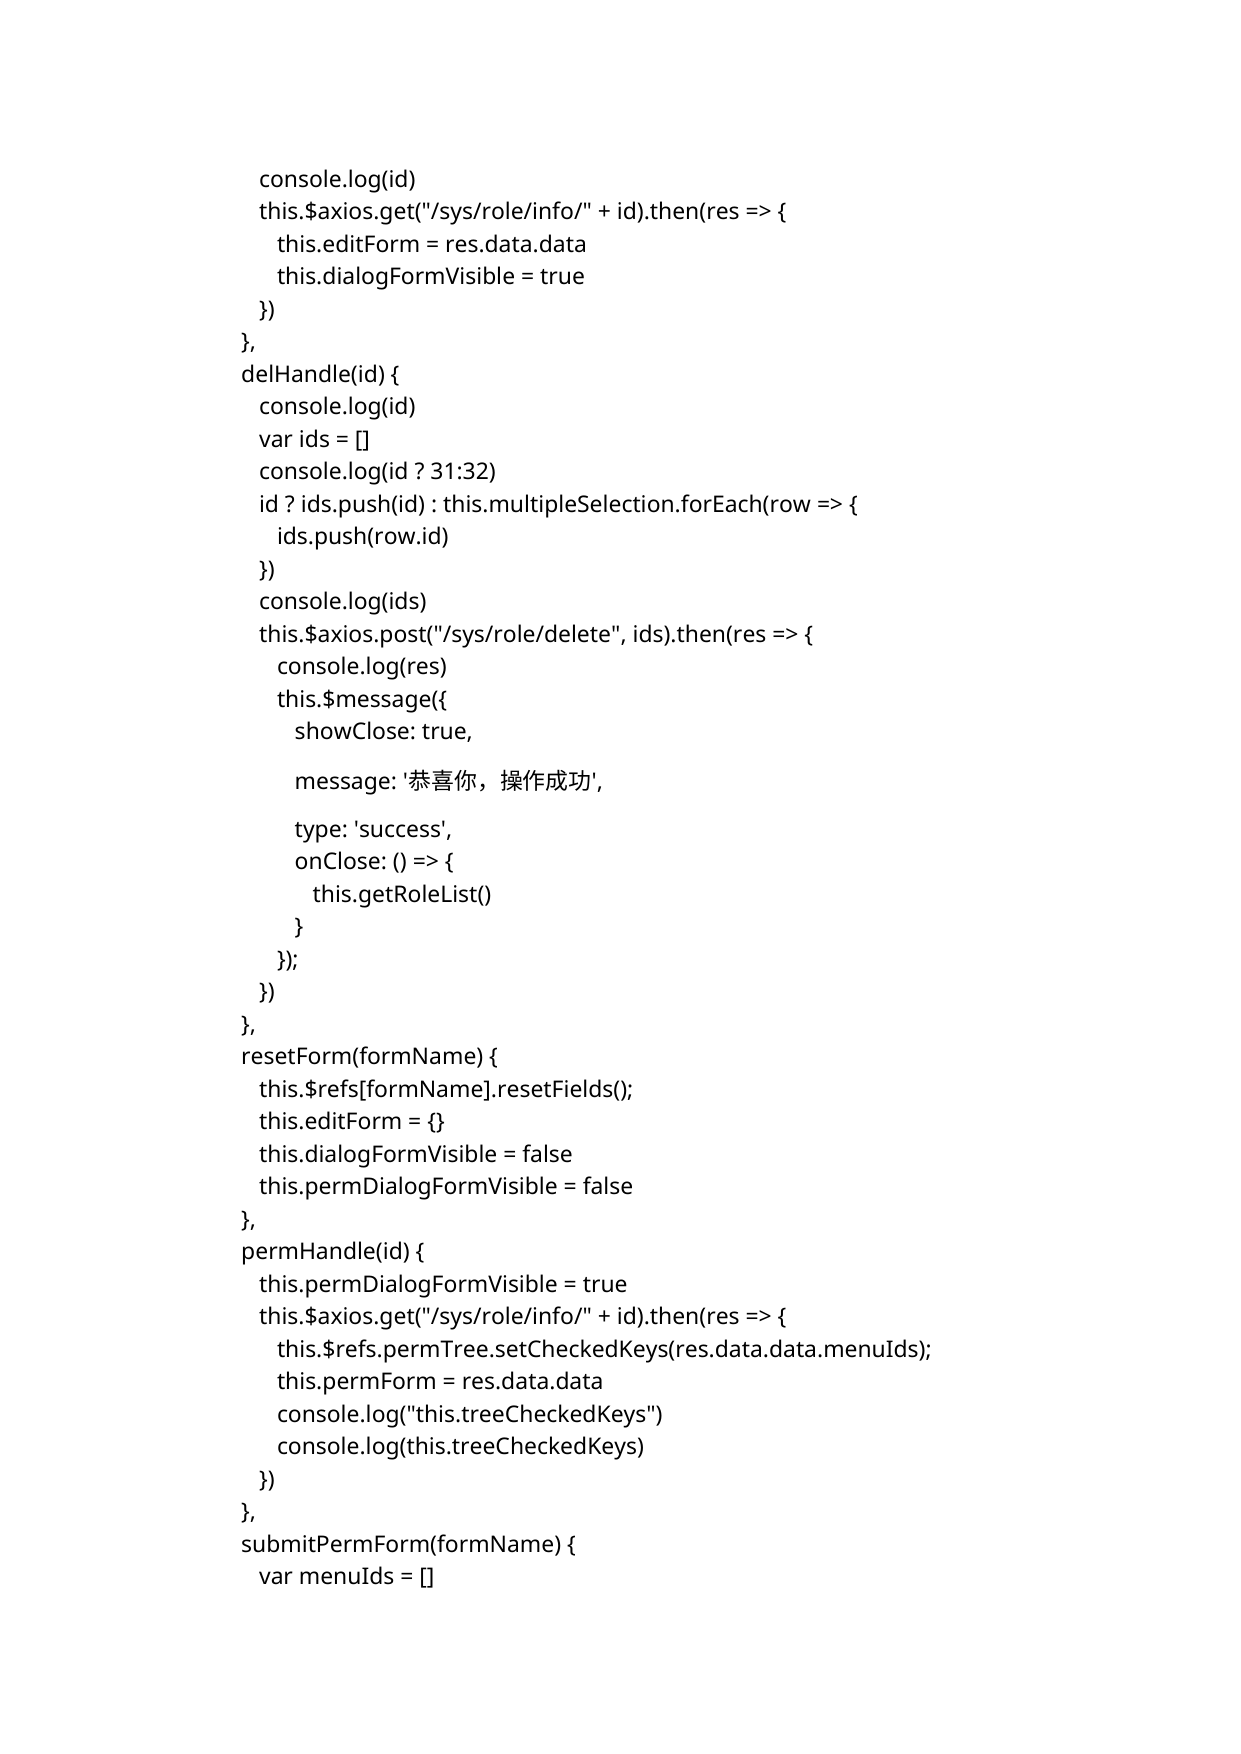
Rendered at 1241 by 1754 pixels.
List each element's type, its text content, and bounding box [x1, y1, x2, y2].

text this.$axios.post("/sys/role/delete", ids).then(res => { [187, 617, 1053, 649]
text this.permDialogFormVisible = false [187, 1169, 1053, 1202]
text }) [187, 974, 1053, 1007]
text id ? ids.push(id) : this.multipleSelection.forEach(row => { [187, 487, 1053, 519]
text var ids = [] [187, 422, 1053, 454]
text message: '恭喜你，操作成功', [187, 747, 1053, 812]
text }) [187, 552, 1053, 584]
text this.dialogFormVisible = false [187, 1137, 1053, 1169]
text }, [187, 1007, 1053, 1039]
text this.$axios.get("/sys/role/info/" + id).then(res => { [187, 194, 1053, 227]
text }) [187, 1462, 1053, 1494]
text } [187, 909, 1053, 942]
text permHandle(id) { [187, 1234, 1053, 1267]
text this.$axios.get("/sys/role/info/" + id).then(res => { [187, 1299, 1053, 1332]
text console.log(ids) [187, 584, 1053, 617]
text console.log(id) [187, 389, 1053, 422]
text resetForm(formName) { [187, 1039, 1053, 1072]
text this.dialogFormVisible = true [187, 259, 1053, 292]
text this.editForm = res.data.data [187, 227, 1053, 259]
text }); [187, 942, 1053, 974]
text this.$message({ [187, 682, 1053, 714]
text this.editForm = {} [187, 1104, 1053, 1137]
text }) [187, 292, 1053, 324]
text console.log(id) [187, 162, 1053, 194]
text this.$refs.permTree.setCheckedKeys(res.data.data.menuIds); [187, 1332, 1053, 1364]
text }, [187, 1202, 1053, 1234]
text }, [187, 1494, 1053, 1527]
text submitPermForm(formName) { [187, 1527, 1053, 1559]
text showClose: true, [187, 714, 1053, 747]
text console.log(res) [187, 649, 1053, 682]
text console.log(this.treeCheckedKeys) [187, 1429, 1053, 1462]
text this.permDialogFormVisible = true [187, 1267, 1053, 1299]
text this.$refs[formName].resetFields(); [187, 1072, 1053, 1104]
text ids.push(row.id) [187, 519, 1053, 552]
text this.permForm = res.data.data [187, 1364, 1053, 1397]
text this.getRoleList() [187, 877, 1053, 909]
text onClose: () => { [187, 844, 1053, 877]
text var menuIds = [] [187, 1559, 1053, 1592]
text type: 'success', [187, 812, 1053, 844]
text }, [187, 324, 1053, 357]
text console.log("this.treeCheckedKeys") [187, 1397, 1053, 1429]
text console.log(id ? 31:32) [187, 454, 1053, 487]
text delHandle(id) { [187, 357, 1053, 389]
